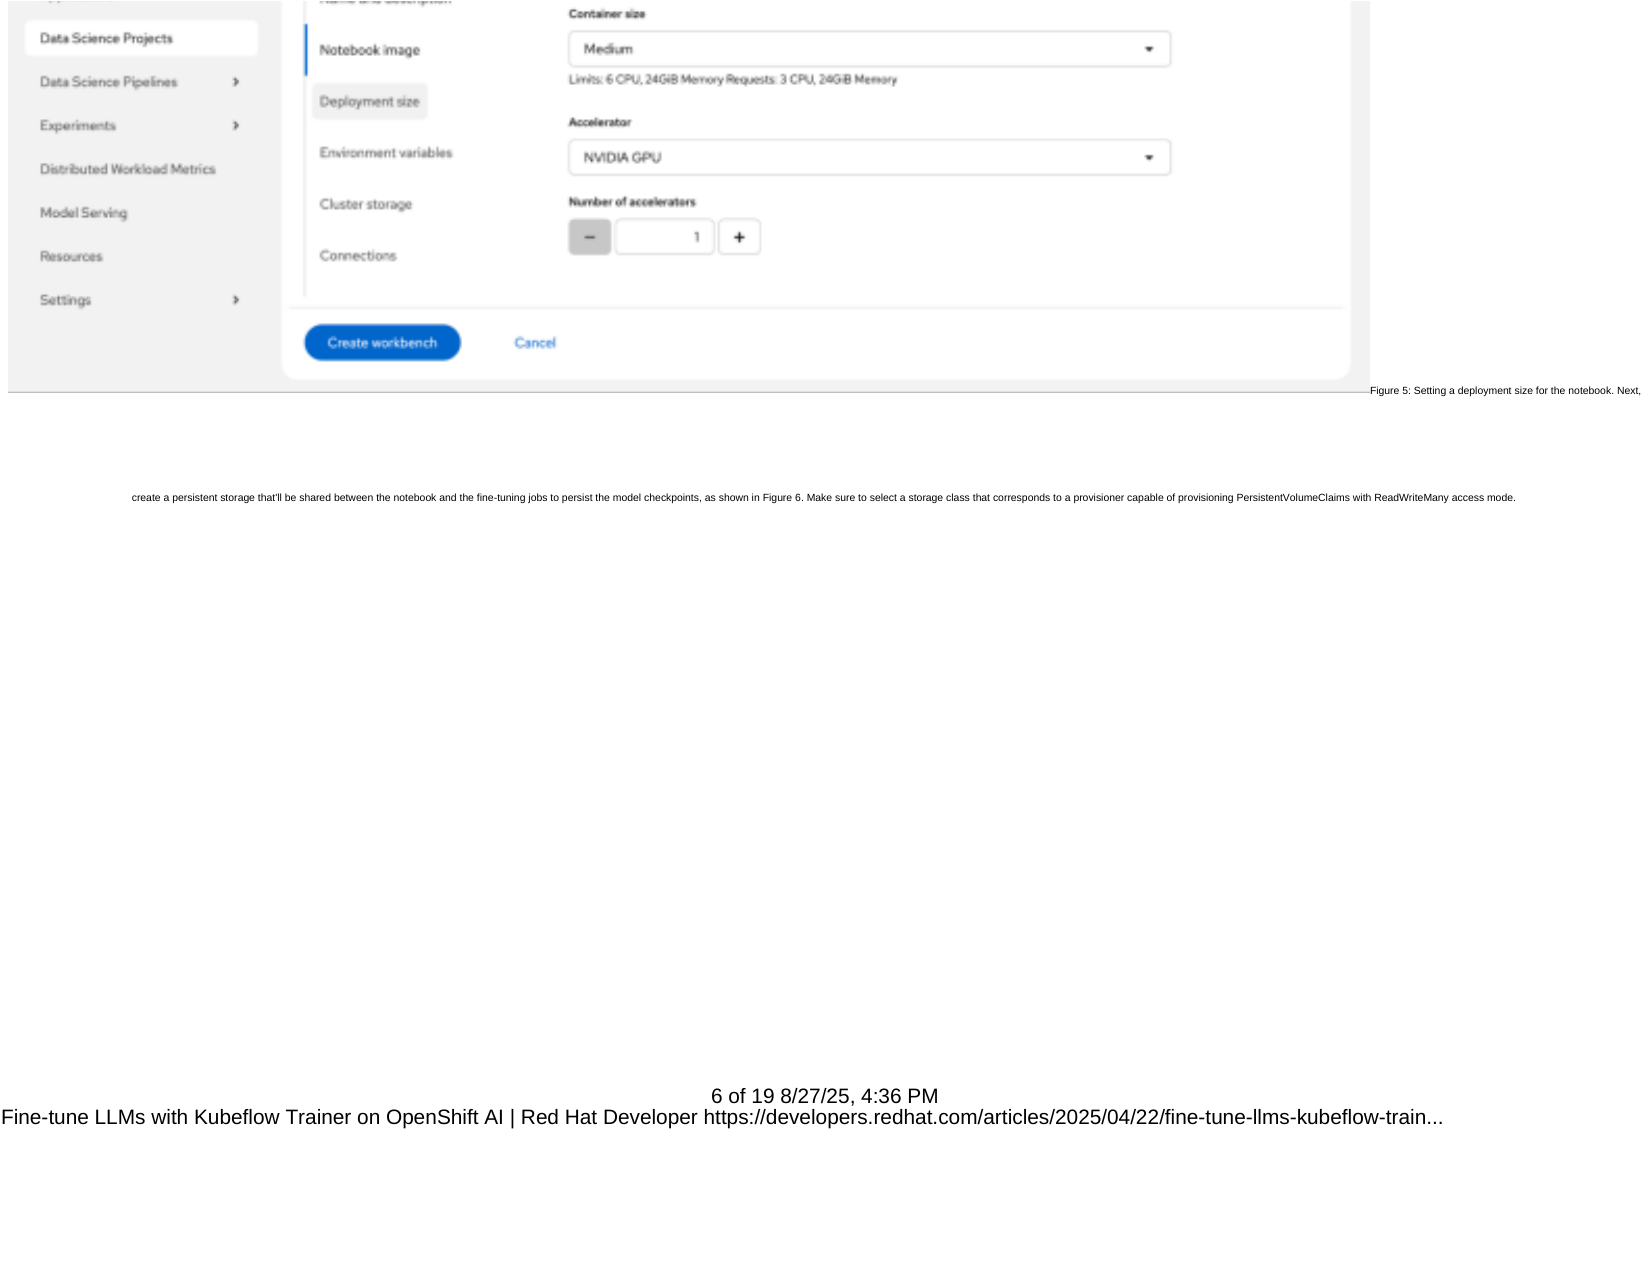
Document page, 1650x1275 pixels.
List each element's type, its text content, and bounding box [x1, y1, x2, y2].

text 6 of 19 8/27/25, 4:36 PM [0, 1083, 1649, 1107]
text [1, 1107, 1649, 1128]
picture [8, 1, 1370, 395]
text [1, 1, 1649, 504]
